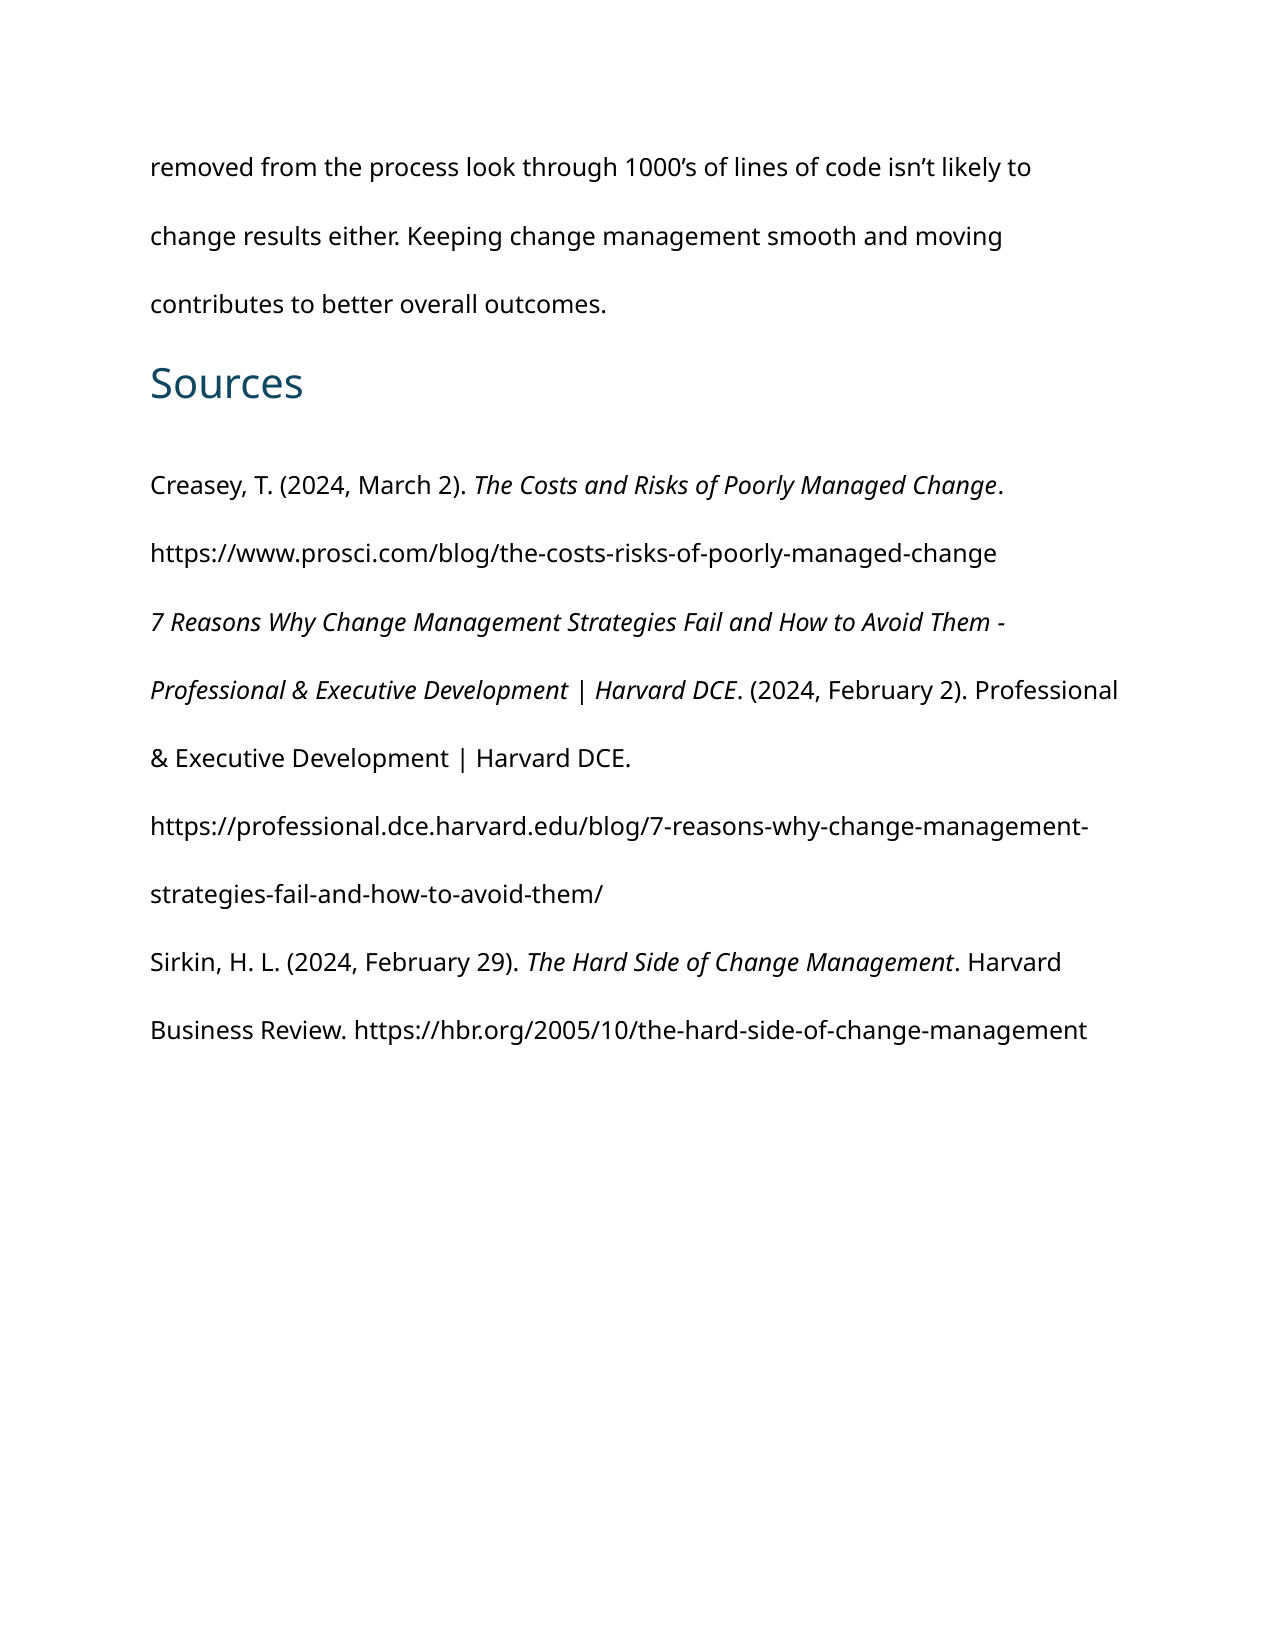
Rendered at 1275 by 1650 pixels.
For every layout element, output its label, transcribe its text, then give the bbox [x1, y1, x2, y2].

text 7 Reasons Why Change Management Strategies Fail and How to Avoid Them - Professional & Executive Development | Harvard DCE. (2024, February 2). Professional & Executive Development | Harvard DCE. https://professional.dce.harvard.edu/blog/7-reasons-why-change-management-strategies-fail-and-how-to-avoid-them/ [150, 604, 1125, 911]
text Creasey, T. (2024, March 2). The Costs and Risks of Poorly Managed Change. https://www.prosci.com/blog/the-costs-risks-of-poorly-managed-change [150, 468, 1125, 570]
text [150, 150, 1125, 320]
text Sirkin, H. L. (2024, February 29). The Hard Side of Change Management. Harvard Business Review. https://hbr.org/2005/10/the-hard-side-of-change-management [150, 945, 1125, 1047]
subtitle Sources [150, 354, 1125, 411]
